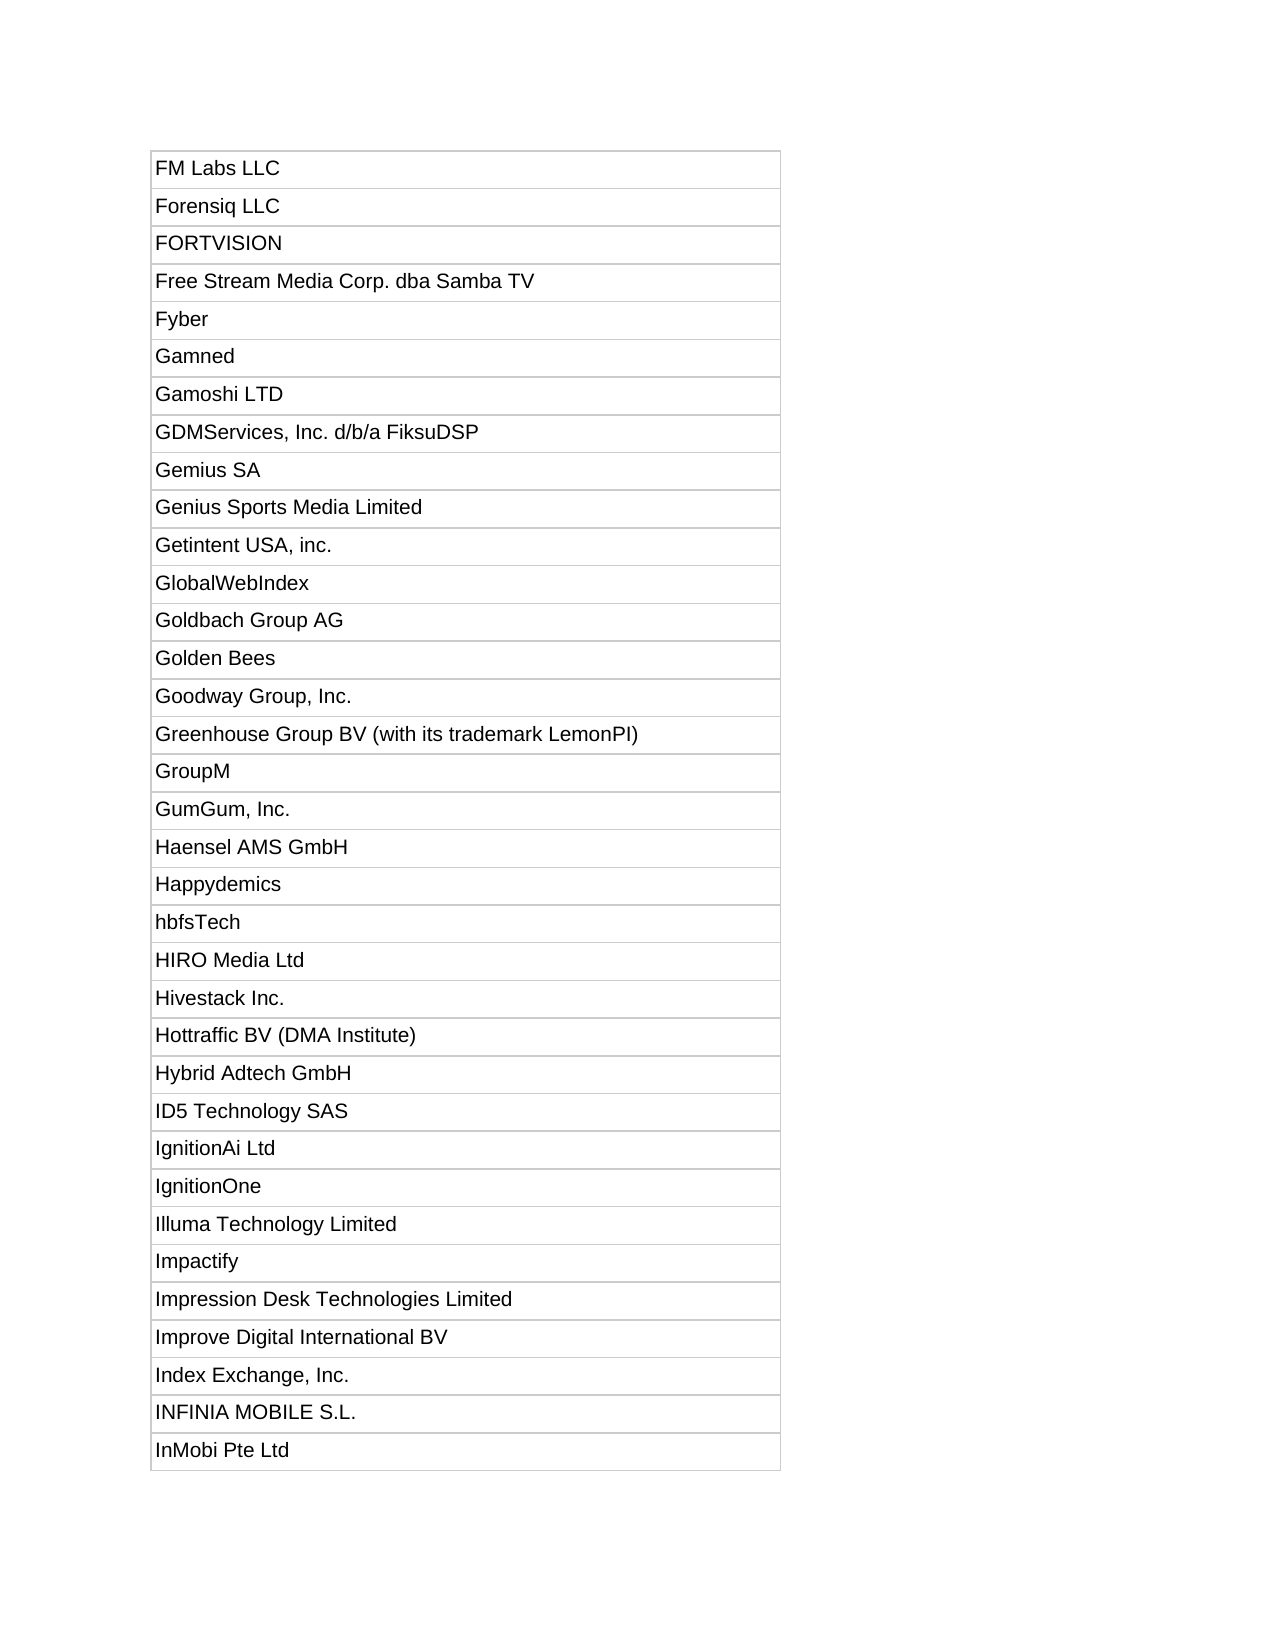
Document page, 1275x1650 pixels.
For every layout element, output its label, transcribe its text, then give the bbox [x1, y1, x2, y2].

table_cell Gamoshi LTD [152, 378, 780, 414]
table_cell Free Stream Media Corp. dba Samba TV [152, 265, 780, 301]
table_cell Illuma Technology Limited [152, 1207, 780, 1243]
table_cell Haensel AMS GmbH [152, 830, 780, 866]
table_cell Hivestack Inc. [152, 981, 780, 1017]
table_cell Forensiq LLC [152, 189, 780, 225]
table_cell Impactify [152, 1245, 780, 1281]
table_cell Impression Desk Technologies Limited [152, 1283, 780, 1319]
table_cell Happydemics [152, 868, 780, 904]
table_cell INFINIA MOBILE S.L. [152, 1396, 780, 1432]
table_cell hbfsTech [152, 906, 780, 942]
table_cell IgnitionOne [152, 1170, 780, 1206]
table_cell Hottraffic BV (DMA Institute) [152, 1019, 780, 1055]
table_cell FM Labs LLC [152, 152, 780, 188]
table_cell Greenhouse Group BV (with its trademark LemonPI) [152, 717, 780, 753]
table_cell GDMServices, Inc. d/b/a FiksuDSP [152, 416, 780, 452]
table_cell GumGum, Inc. [152, 793, 780, 829]
table_cell InMobi Pte Ltd [152, 1434, 780, 1470]
table_cell GlobalWebIndex [152, 566, 780, 602]
table_cell Gemius SA [152, 453, 780, 489]
table_cell HIRO Media Ltd [152, 943, 780, 979]
table_cell Improve Digital International BV [152, 1321, 780, 1357]
table_cell ID5 Technology SAS [152, 1094, 780, 1130]
table_cell Goodway Group, Inc. [152, 680, 780, 716]
table_cell Fyber [152, 302, 780, 338]
table_cell Golden Bees [152, 642, 780, 678]
table_cell Goldbach Group AG [152, 604, 780, 640]
table_cell GroupM [152, 755, 780, 791]
table_cell Index Exchange, Inc. [152, 1358, 780, 1394]
table_cell Gamned [152, 340, 780, 376]
table_cell FORTVISION [152, 227, 780, 263]
table_cell Genius Sports Media Limited [152, 491, 780, 527]
table_cell Getintent USA, inc. [152, 529, 780, 565]
table_cell IgnitionAi Ltd [152, 1132, 780, 1168]
table_cell Hybrid Adtech GmbH [152, 1057, 780, 1093]
